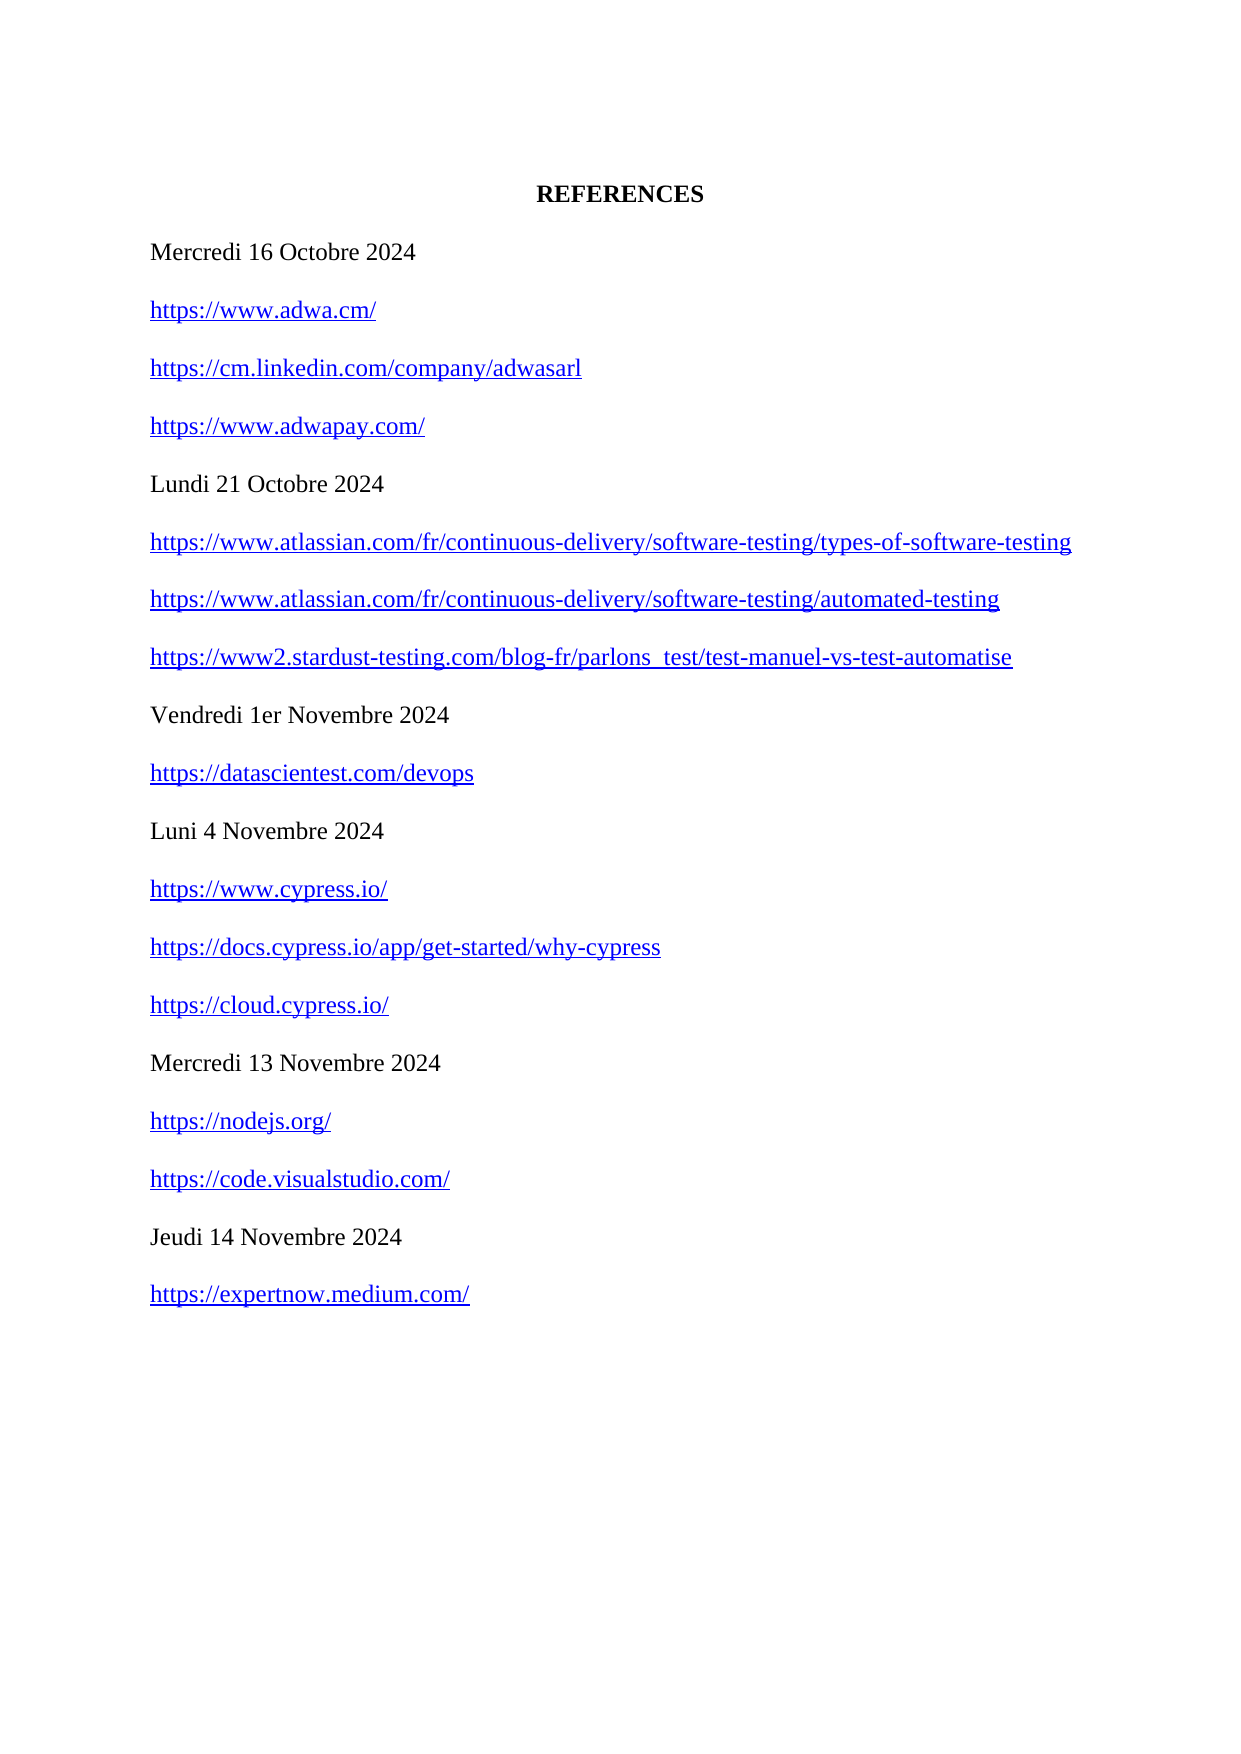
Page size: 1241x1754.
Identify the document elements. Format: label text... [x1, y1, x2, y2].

text https://www.adwapay.com/ [150, 411, 1090, 439]
text https://www.cypress.io/ [150, 874, 1090, 903]
text https://cm.linkedin.com/company/adwasarl [150, 353, 1090, 382]
text Lundi 21 Octobre 2024 [150, 469, 1090, 497]
text https://code.visualstudio.com/ [150, 1164, 1090, 1192]
text Jeudi 14 Novembre 2024 [150, 1222, 1090, 1250]
text https://datascientest.com/devops [150, 758, 1090, 787]
text https://www.adwa.cm/ [150, 295, 1090, 324]
text https://cloud.cypress.io/ [150, 990, 1090, 1019]
text https://www.atlassian.com/fr/continuous-delivery/software-testing/automated-testing [150, 584, 1090, 613]
text Luni 4 Novembre 2024 [150, 816, 1090, 845]
text https://expertnow.medium.com/ [150, 1279, 1090, 1308]
text Mercredi 13 Novembre 2024 [150, 1048, 1090, 1077]
text https://nodejs.org/ [150, 1106, 1090, 1134]
text REFERENCES [150, 179, 1090, 208]
text https://www.atlassian.com/fr/continuous-delivery/software-testing/types-of-software-testing [150, 527, 1090, 555]
text https://www2.stardust-testing.com/blog-fr/parlons_test/test-manuel-vs-test-automatise [150, 642, 1090, 671]
text Vendredi 1er Novembre 2024 [150, 700, 1090, 729]
text https://docs.cypress.io/app/get-started/why-cypress [150, 932, 1090, 961]
text Mercredi 16 Octobre 2024 [150, 237, 1090, 266]
